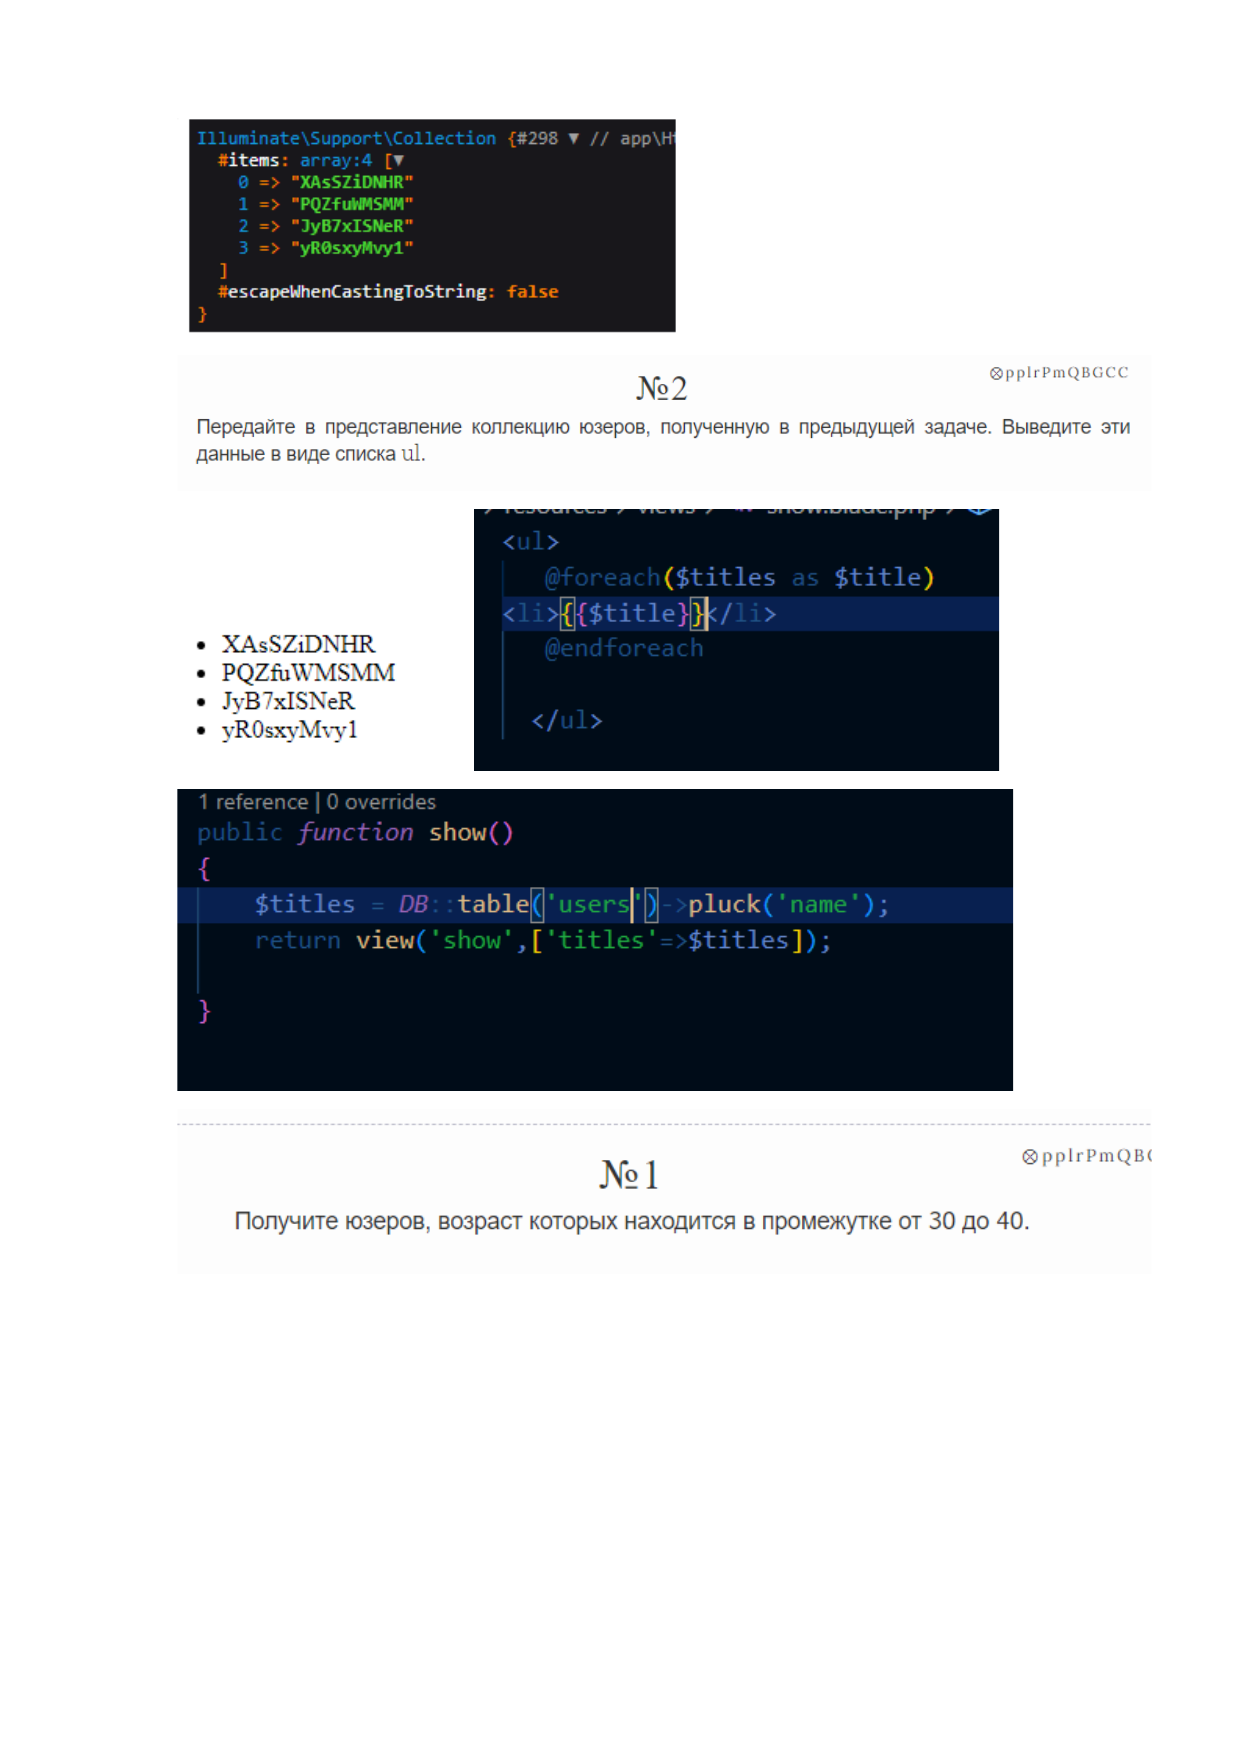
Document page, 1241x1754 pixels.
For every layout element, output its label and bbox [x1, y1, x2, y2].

picture [177, 789, 1014, 1091]
picture [177, 355, 1152, 491]
picture [177, 118, 676, 337]
picture [177, 509, 1000, 771]
picture [177, 1109, 1152, 1274]
